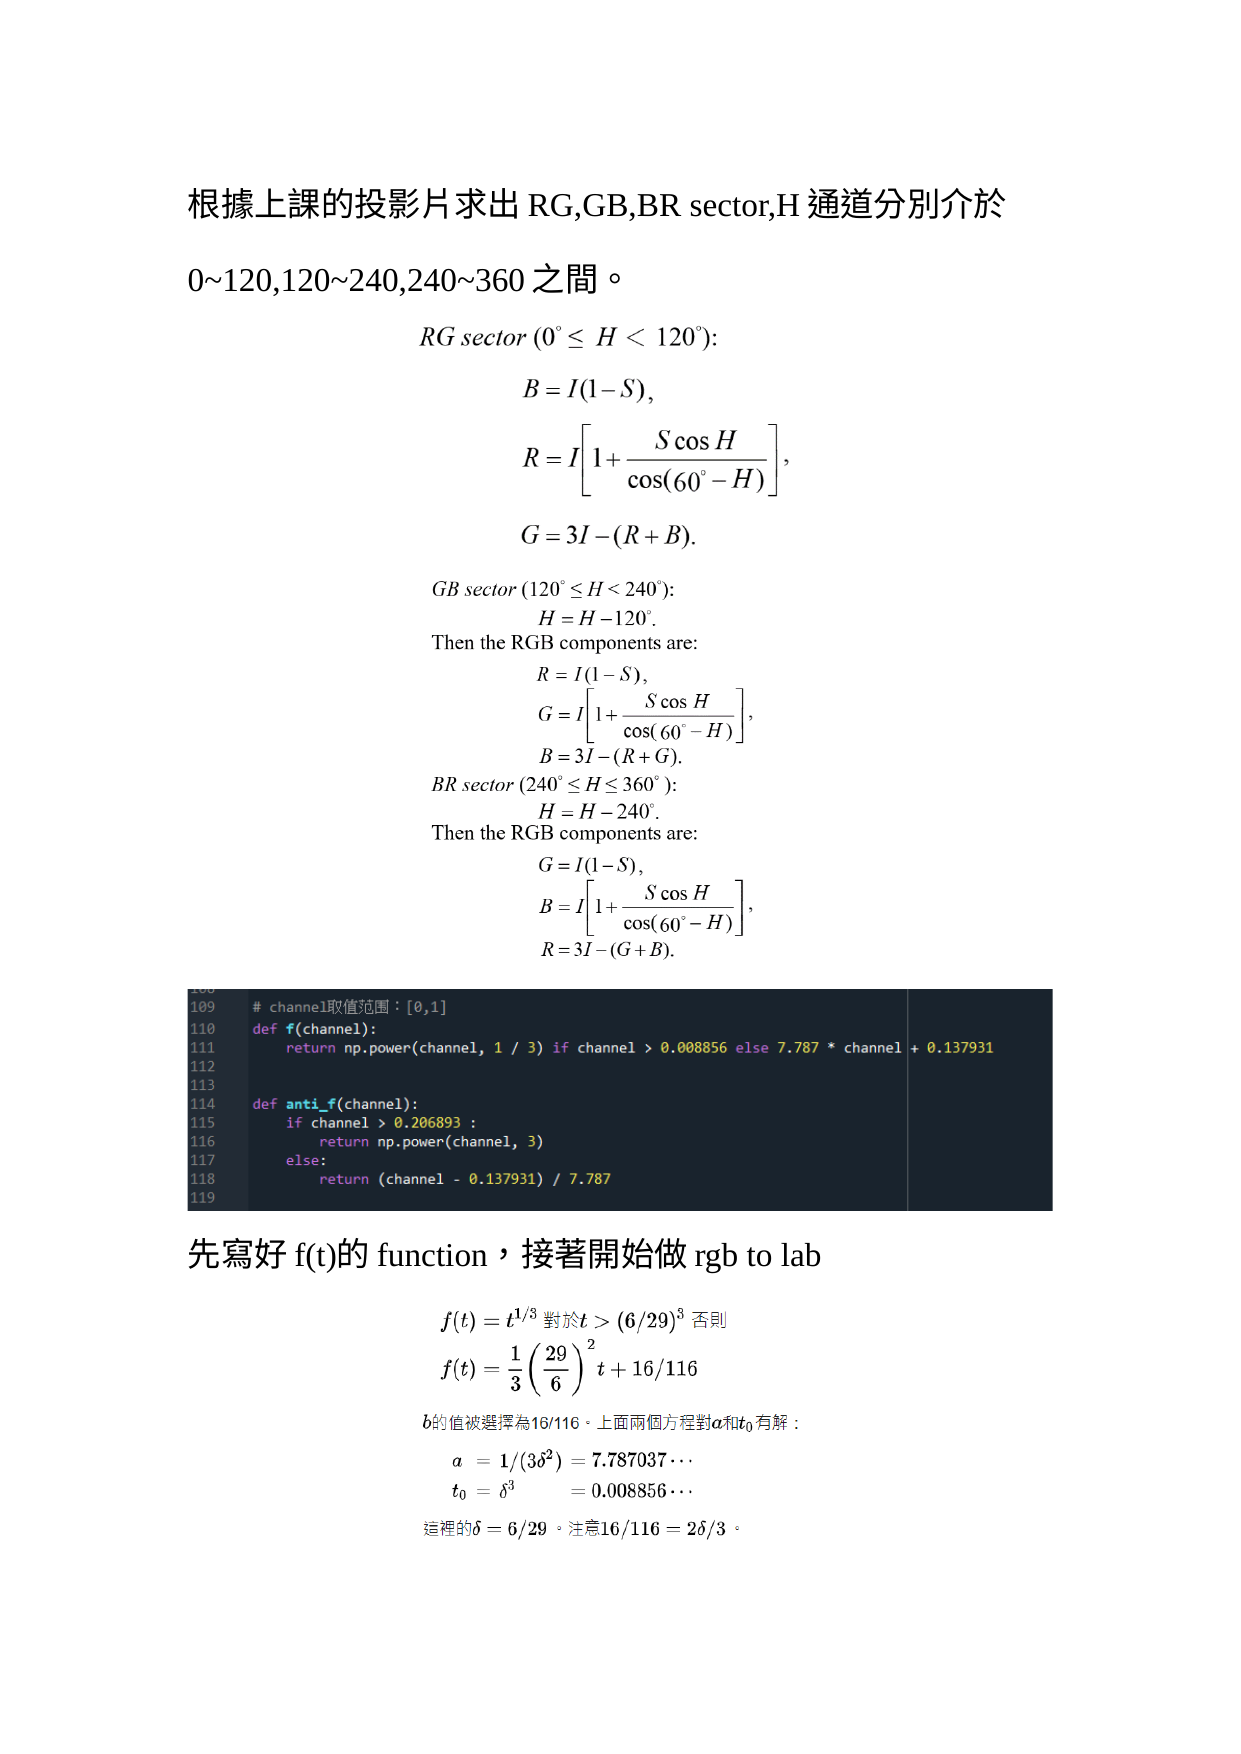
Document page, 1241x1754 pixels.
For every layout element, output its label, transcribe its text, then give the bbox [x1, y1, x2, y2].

text 先寫好f(t)的function，接著開始做rgb to lab [187, 1214, 1053, 1289]
picture [427, 577, 813, 965]
text 根據上課的投影片求出RG,GB,BR sector,H通道分別介於0~120,120~240,240~360之間。 [187, 164, 1053, 314]
picture [419, 1289, 821, 1401]
picture [187, 989, 1053, 1211]
picture [413, 1402, 827, 1548]
picture [417, 314, 823, 562]
